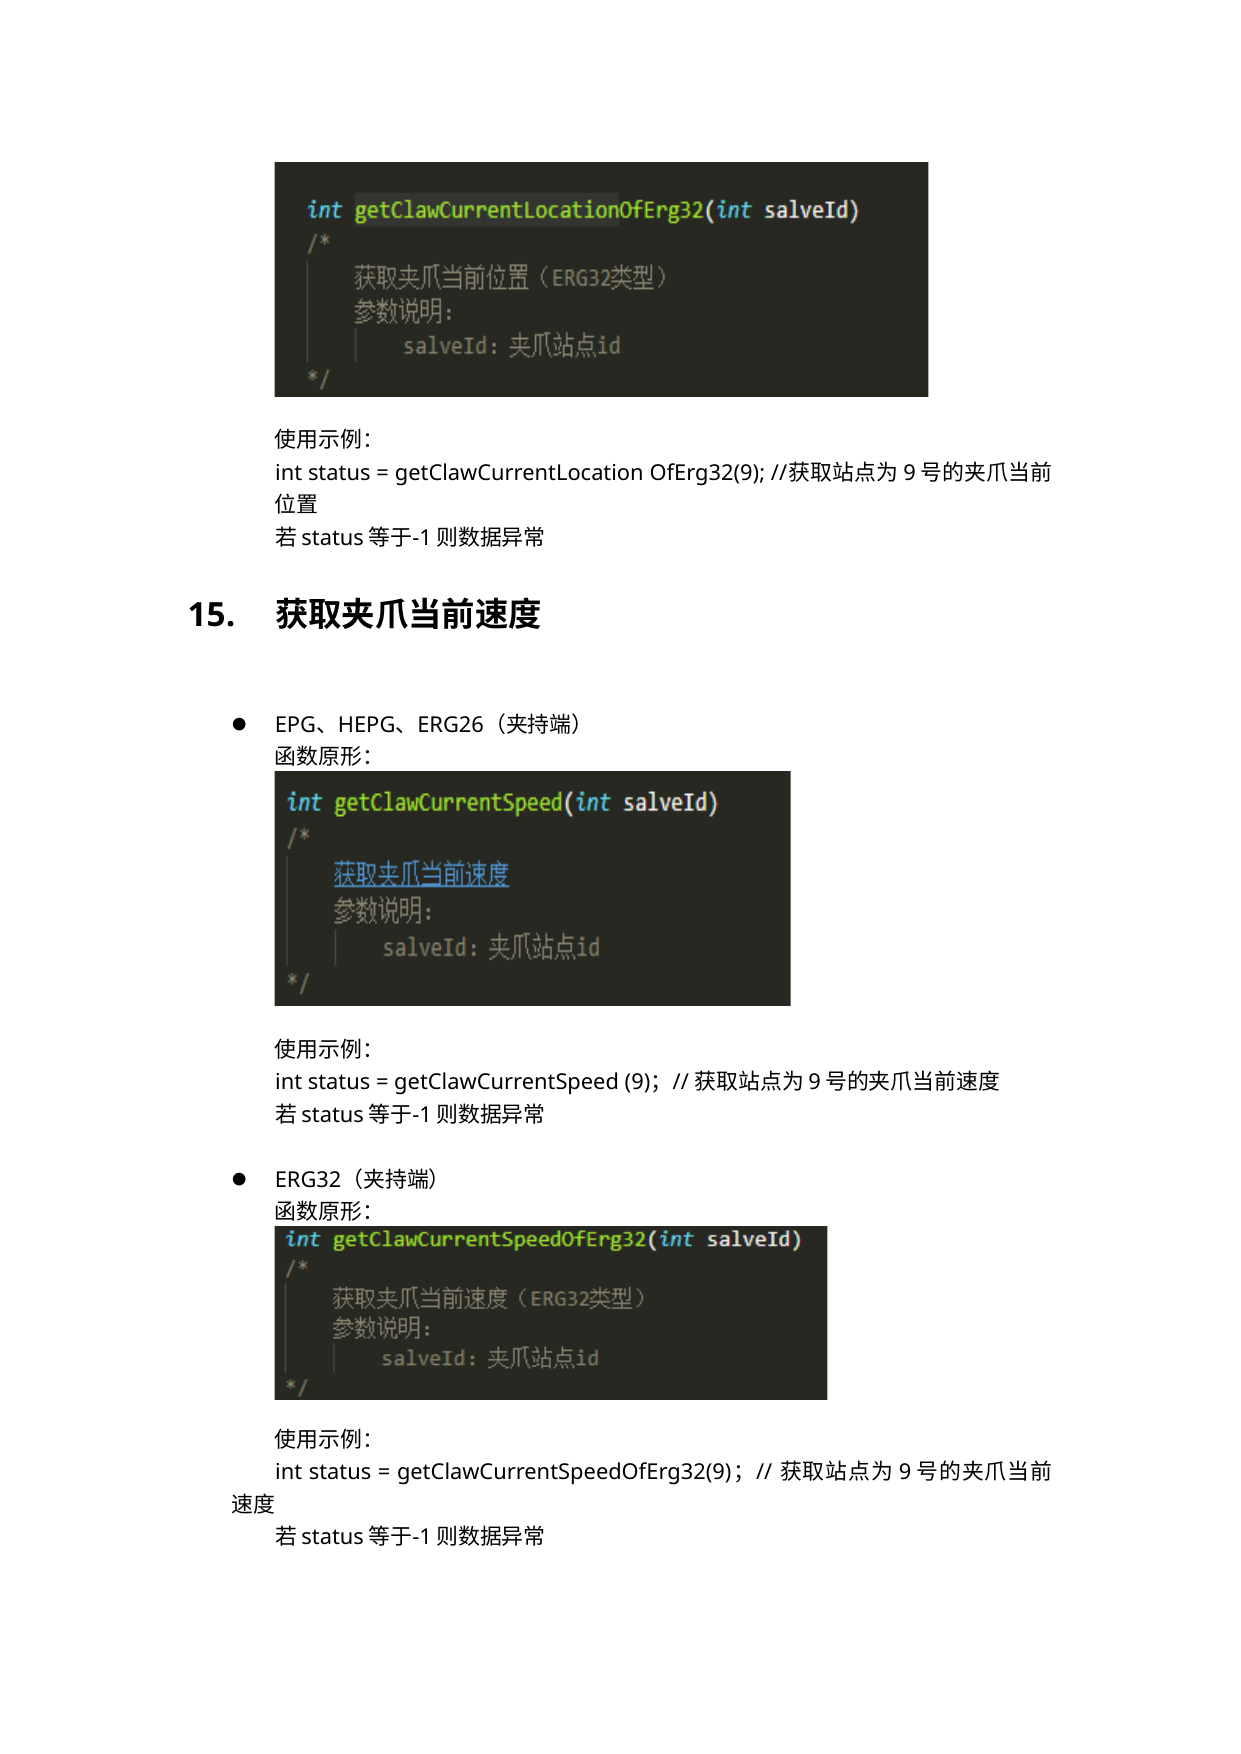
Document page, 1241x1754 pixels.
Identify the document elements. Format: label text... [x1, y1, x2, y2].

subtitle 获取夹爪当前速度 [187, 579, 1053, 644]
picture [274, 771, 791, 1006]
picture [274, 1226, 828, 1400]
text int status = getClawCurrentLocation OfErg32(9); //获取站点为9号的夹爪当前位置 [274, 454, 1053, 519]
list 函数原形： [274, 739, 1053, 771]
list ERG32（夹持端） [231, 1161, 1053, 1194]
picture [274, 162, 929, 397]
text int status = getClawCurrentSpeedOfErg32(9)；// 获取站点为9号的夹爪当前速度 [231, 1454, 1053, 1519]
text int status = getClawCurrentSpeed (9)；// 获取站点为9号的夹爪当前速度 [231, 1064, 1053, 1096]
text 若status等于-1则数据异常 [231, 1519, 1053, 1551]
list 使用示例： [274, 422, 1053, 454]
list 使用示例： [274, 1031, 1053, 1064]
text 若status等于-1则数据异常 [231, 519, 1053, 552]
list EPG、HEPG、ERG26（夹持端） [231, 706, 1053, 739]
list 函数原形： [274, 1194, 1053, 1226]
text 若status等于-1则数据异常 [231, 1096, 1053, 1129]
list 使用示例： [274, 1421, 1053, 1454]
